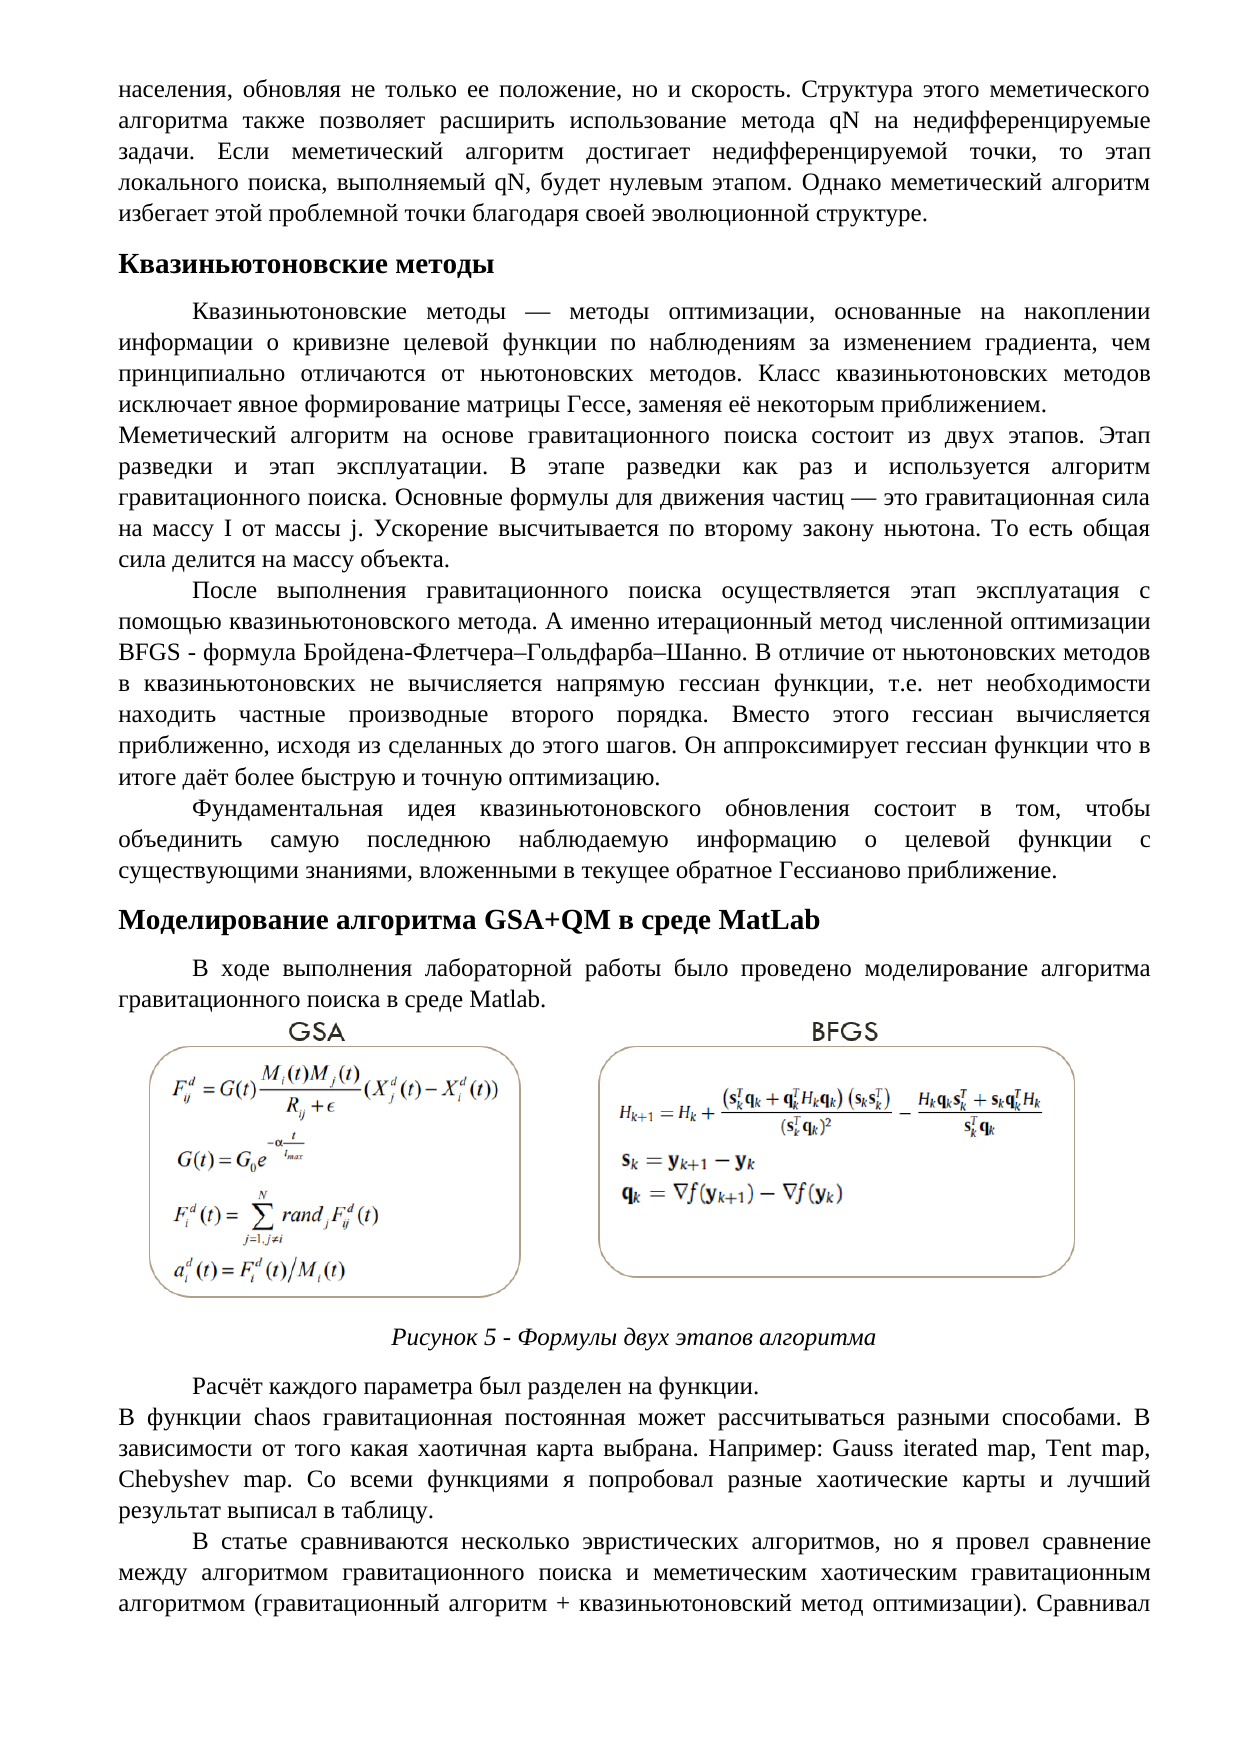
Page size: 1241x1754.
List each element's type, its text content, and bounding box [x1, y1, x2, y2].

subtitle Моделирование алгоритма GSA+QM в среде MatLab [118, 902, 1152, 936]
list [118, 74, 1152, 227]
list В ходе выполнения лабораторной работы было проведено моделирование алгоритма гравитационного поиска в среде Matlab. [118, 953, 1152, 1013]
list Квазиньютоновские методы — методы оптимизации, основанные на накоплении информации о кривизне целевой функции по наблюдениям за изменением градиента, чем принципиально отличаются от ньютоновских методов. Класс квазиньютоновских методов исключает явное формирование матрицы Гессе, заменяя её некоторым приближением. [118, 296, 1152, 418]
subtitle Квазиньютоновские методы [118, 246, 1152, 279]
list Меметический алгоритм на основе гравитационного поиска состоит из двух этапов. Этап разведки и этап эксплуатации. В этапе разведки как раз и используется алгоритм гравитационного поиска. Основные формулы для движения частиц — это гравитационная сила на массу I от массы j. Ускорение высчитывается по второму закону ньютона. То есть общая сила делится на массу объекта. [118, 420, 1152, 573]
list После выполнения гравитационного поиска осуществляется этап эксплуатация с помощью квазиньютоновского метода. А именно итерационный метод численной оптимизации BFGS - формула Бройдена-Флетчера–Гольдфарба–Шанно. В отличие от ньютоновских методов в квазиньютоновских не вычисляется напрямую гессиан функции, т.е. нет необходимости находить частные производные второго порядка. Вместо этого гессиан вычисляется приближенно, исходя из сделанных до этого шагов. Он аппроксимирует гессиан функции что в итоге даёт более быструю и точную оптимизацию. [118, 575, 1152, 790]
list Расчёт каждого параметра был разделен на функции. [118, 1371, 1152, 1400]
list В функции chaos гравитационная постоянная может рассчитываться разными способами. В зависимости от того какая хаотичная карта выбрана. Например: Gauss iterated map, Tent map, Chebyshev map. Со всеми функциями я попробовал разные хаотические карты и лучший результат выписал в таблицу. [118, 1402, 1152, 1524]
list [118, 1526, 1152, 1617]
list Фундаментальная идея квазиньютоновского обновления состоит в том, чтобы объединить самую последнюю наблюдаемую информацию о целевой функции с существующими знаниями, вложенными в текущее обратное Гессианово приближение. [118, 793, 1152, 883]
picture [118, 1015, 1093, 1303]
text Рисунок 5 - Формулы двух этапов алгоритма [118, 1322, 1152, 1350]
